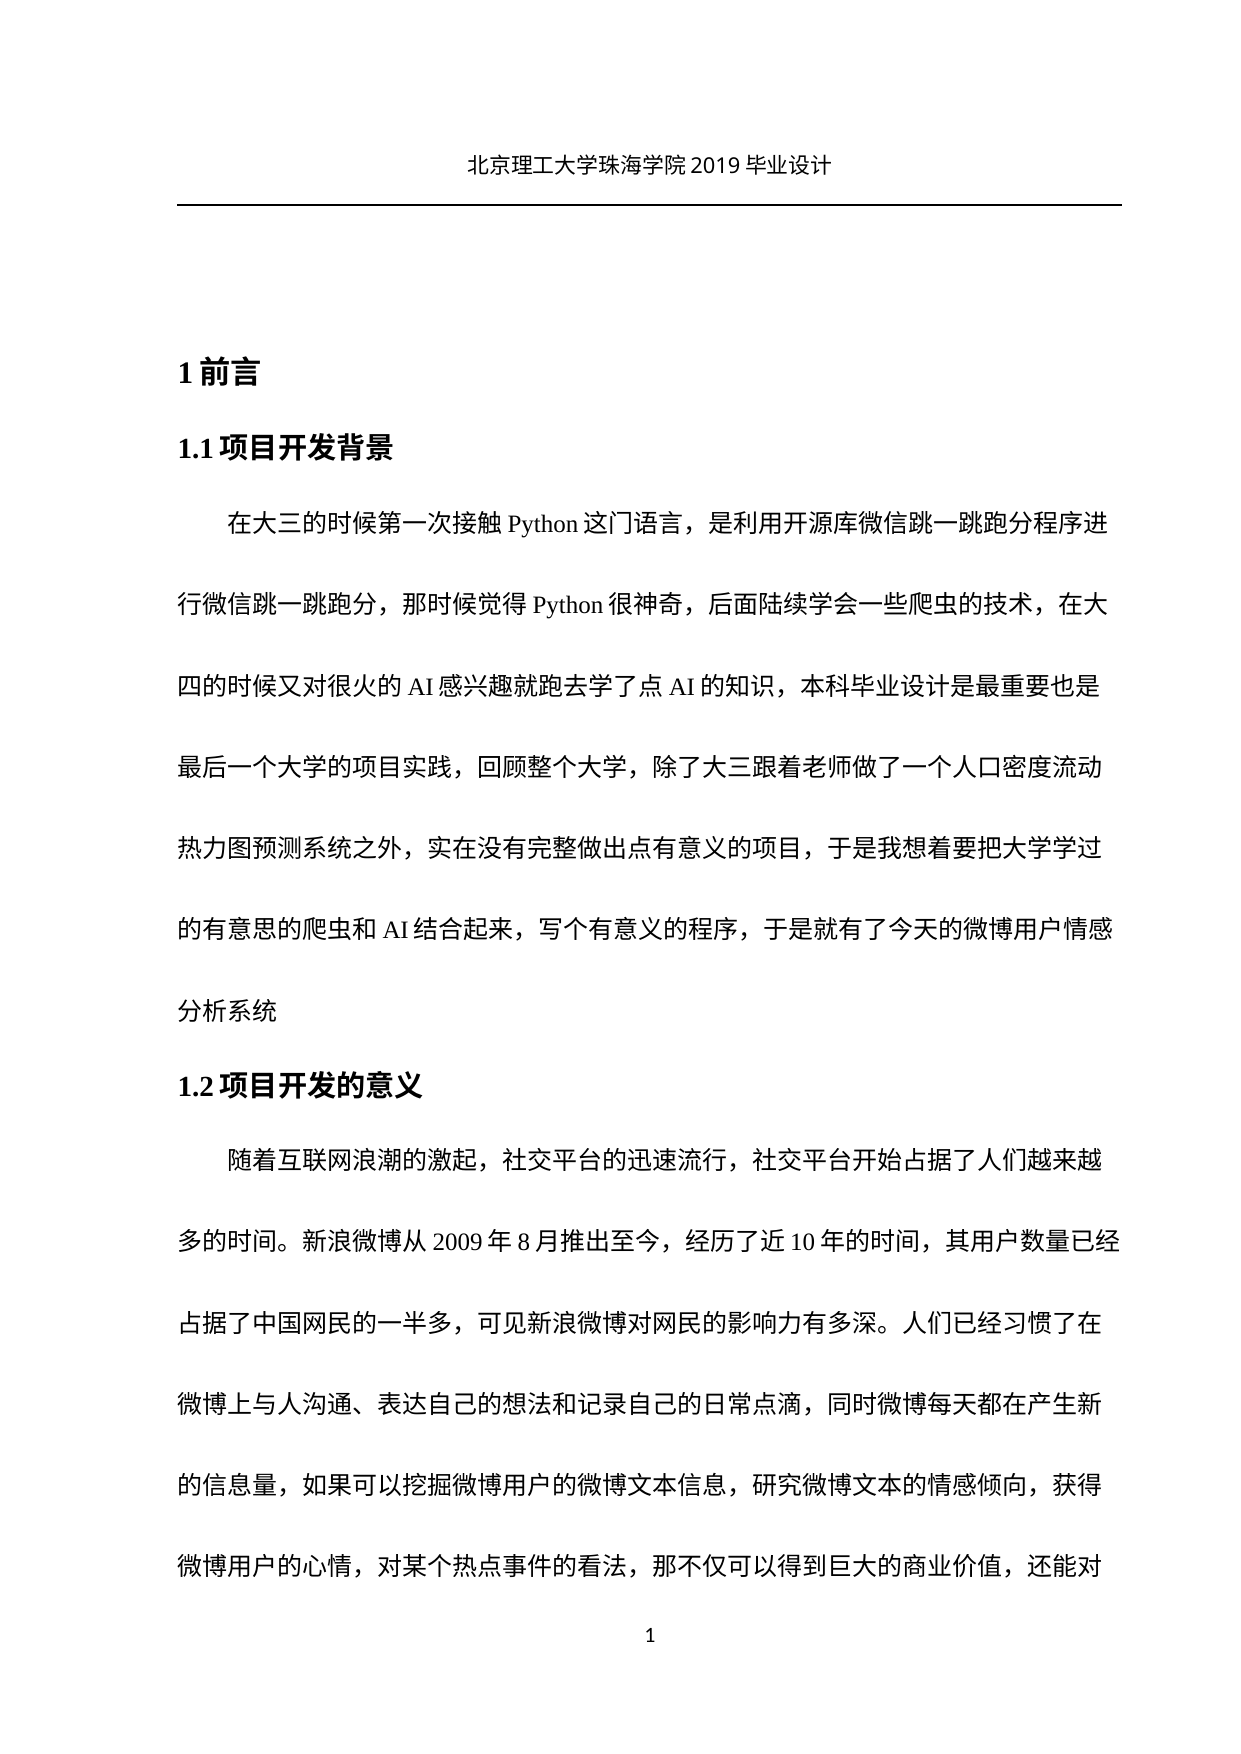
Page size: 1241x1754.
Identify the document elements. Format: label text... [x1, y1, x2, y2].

text 在大三的时候第一次接触Python这门语言，是利用开源库微信跳一跳跑分程序进行微信跳一跳跑分，那时候觉得Python很神奇，后面陆续学会一些爬虫的技术，在大四的时候又对很火的AI感兴趣就跑去学了点AI的知识，本科毕业设计是最重要也是最后一个大学的项目实践，回顾整个大学，除了大三跟着老师做了一个人口密度流动热力图预测系统之外，实在没有完整做出点有意义的项目，于是我想着要把大学学过的有意思的爬虫和AI结合起来，写个有意义的程序，于是就有了今天的微博用户情感分析系统。 [177, 489, 1122, 1042]
subtitle 1.1项目开发背景 [177, 414, 1122, 479]
subtitle 1.2项目开发的意义 [177, 1051, 1122, 1116]
subtitle 1前言 [177, 337, 1122, 402]
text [177, 1126, 1122, 1597]
